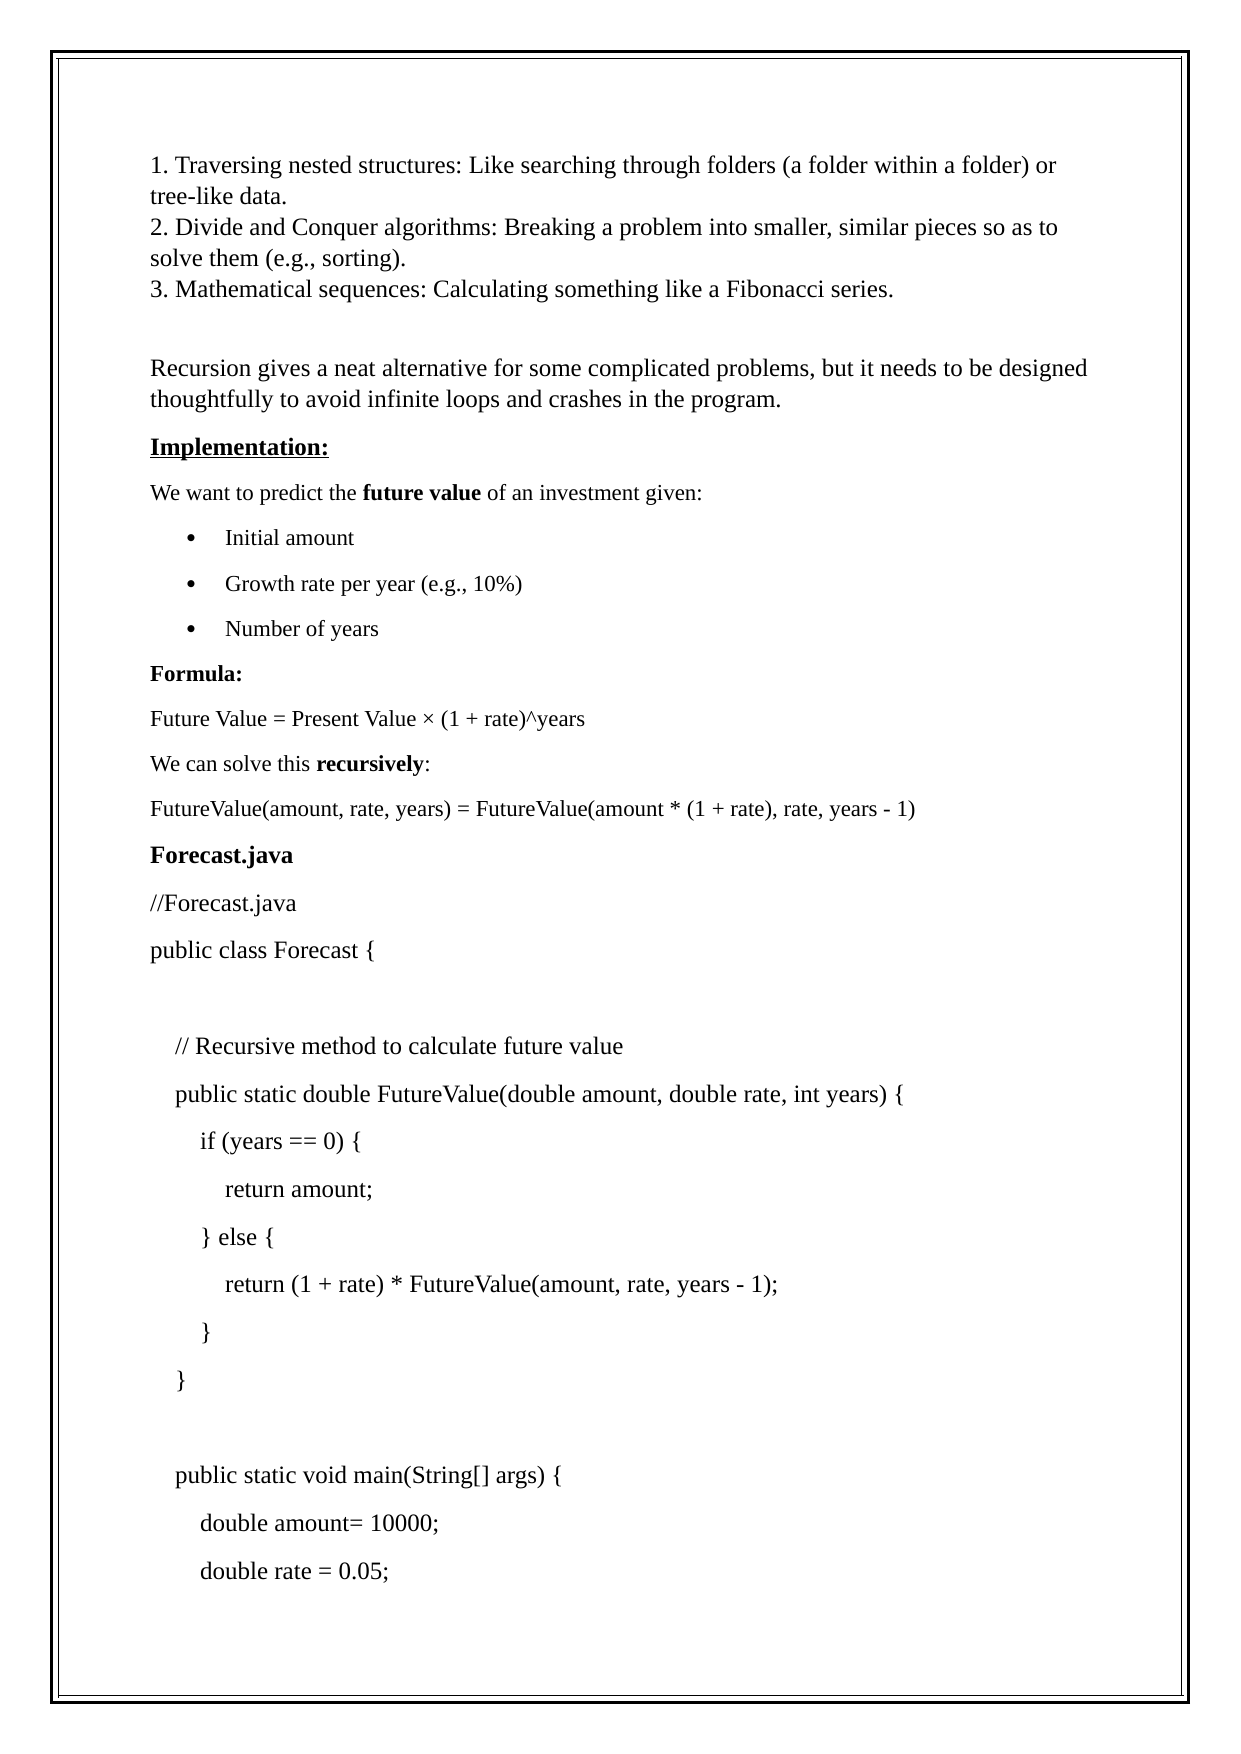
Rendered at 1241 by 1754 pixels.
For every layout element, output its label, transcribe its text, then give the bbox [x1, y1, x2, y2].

text We want to predict the future value of an investment given: [150, 479, 1090, 506]
list Number of years [187, 615, 1090, 641]
text } [150, 1365, 1090, 1394]
text Recursion gives a neat alternative for some complicated problems, but it needs to be designed thoughtfully to avoid infinite loops and crashes in the program. [150, 322, 1090, 413]
text FutureValue(amount, rate, years) = FutureValue(amount * (1 + rate), rate, years - 1) [150, 795, 1090, 821]
text Implementation: [150, 432, 1090, 460]
text public static double FutureValue(double amount, double rate, int years) { [150, 1079, 1090, 1107]
list Growth rate per year (e.g., 10%) [187, 569, 1090, 596]
list Initial amount [187, 524, 1090, 551]
text Future Value = Present Value × (1 + rate)^years [150, 705, 1090, 731]
text return (1 + rate) * FutureValue(amount, rate, years - 1); [150, 1269, 1090, 1298]
text public class Forecast { [150, 936, 1090, 964]
text if (years == 0) { [150, 1126, 1090, 1155]
text //Forecast.java [150, 888, 1090, 917]
text return amount; [150, 1174, 1090, 1203]
text double amount= 10000; [150, 1508, 1090, 1537]
text We can solve this recursively: [150, 750, 1090, 776]
text double rate = 0.05; [150, 1556, 1090, 1584]
text } [150, 1317, 1090, 1346]
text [150, 150, 1090, 303]
text Formula: [150, 660, 1090, 686]
text // Recursive method to calculate future value [150, 1031, 1090, 1060]
text Forecast.java [150, 840, 1090, 869]
text public static void main(String[] args) { [150, 1460, 1090, 1489]
text } else { [150, 1222, 1090, 1251]
